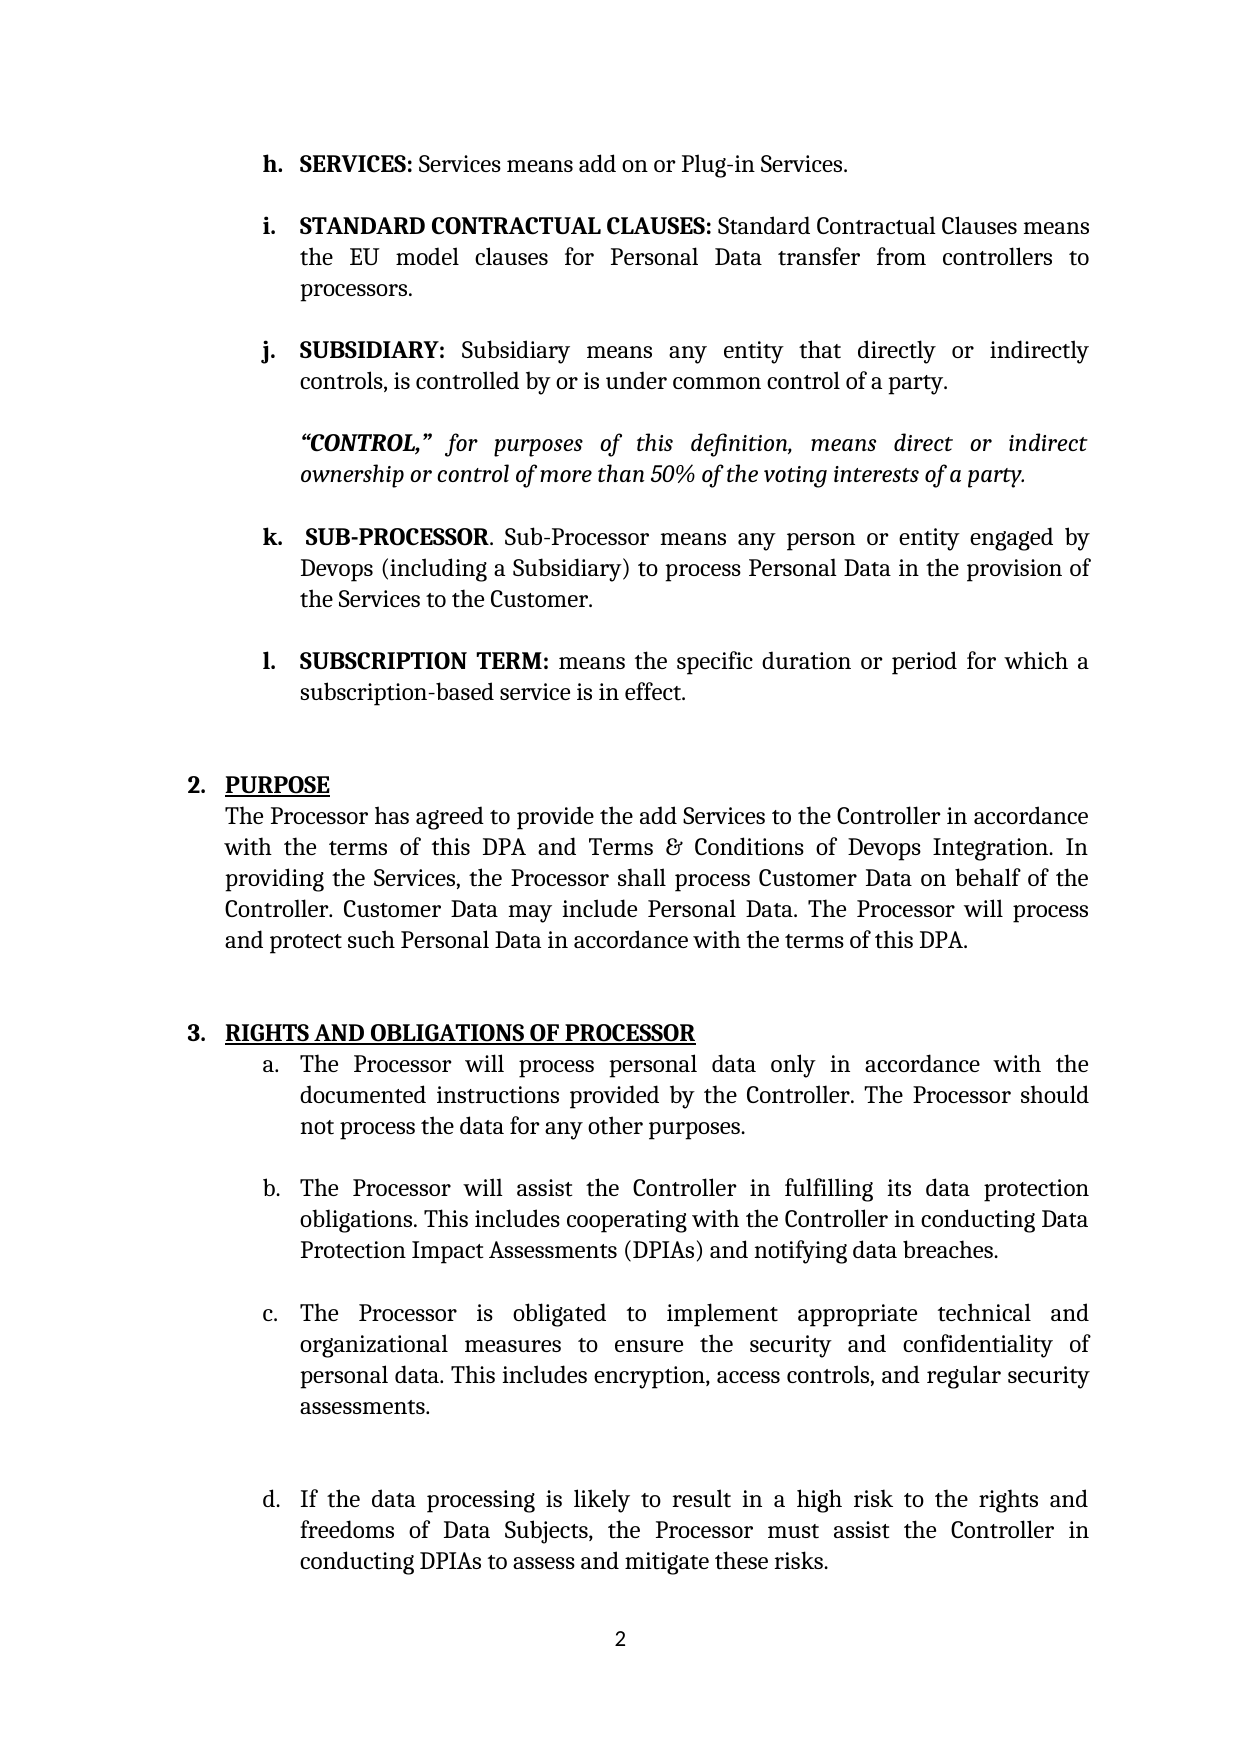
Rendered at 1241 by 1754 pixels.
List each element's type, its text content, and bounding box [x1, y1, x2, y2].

list SUB-PROCESSOR. Sub-Processor means any person or entity engaged by Devops (including a Subsidiary) to process Personal Data in the provision of the Services to the Customer. [262, 522, 1090, 613]
list STANDARD CONTRACTUAL CLAUSES: Standard Contractual Clauses means the EU model clauses for Personal Data transfer from controllers to processors. [262, 212, 1090, 303]
list SERVICES: Services means add on or Plug-in Services. [262, 150, 1090, 179]
list SUBSCRIPTION TERM: means the specific duration or period for which a subscription-based service is in effect. [262, 647, 1090, 706]
list The Processor will assist the Controller in fulfilling its data protection obligations. This includes cooperating with the Controller in conducting Data Protection Impact Assessments (DPIAs) and notifying data breaches. [262, 1174, 1090, 1265]
list RIGHTS AND OBLIGATIONS OF PROCESSOR [187, 1019, 1090, 1048]
list PURPOSE [187, 771, 1090, 799]
list ‍The Processor will process personal data only in accordance with the documented instructions provided by the Controller. The Processor should not process the data for any other purposes. [262, 1050, 1090, 1141]
list The Processor is obligated to implement appropriate technical and organizational measures to ensure the security and confidentiality of personal data. This includes encryption, access controls, and regular security assessments. [262, 1298, 1090, 1420]
list The Processor has agreed to provide the add Services to the Controller in accordance with the terms of this DPA and Terms & Conditions of Devops Integration. In providing the Services, the Processor shall process Customer Data on behalf of the Controller. Customer Data may include Personal Data. The Processor will process and protect such Personal Data in accordance with the terms of this DPA. [225, 802, 1090, 955]
list SUBSIDIARY: Subsidiary means any entity that directly or indirectly controls, is controlled by or is under common control of a party. [262, 336, 1090, 396]
list “CONTROL,” for purposes of this definition, means direct or indirect ownership or control of more than 50% of the voting interests of a party. [300, 429, 1090, 489]
list If the data processing is likely to result in a high risk to the rights and freedoms of Data Subjects, the Processor must assist the Controller in conducting DPIAs to assess and mitigate these risks. [262, 1485, 1090, 1576]
